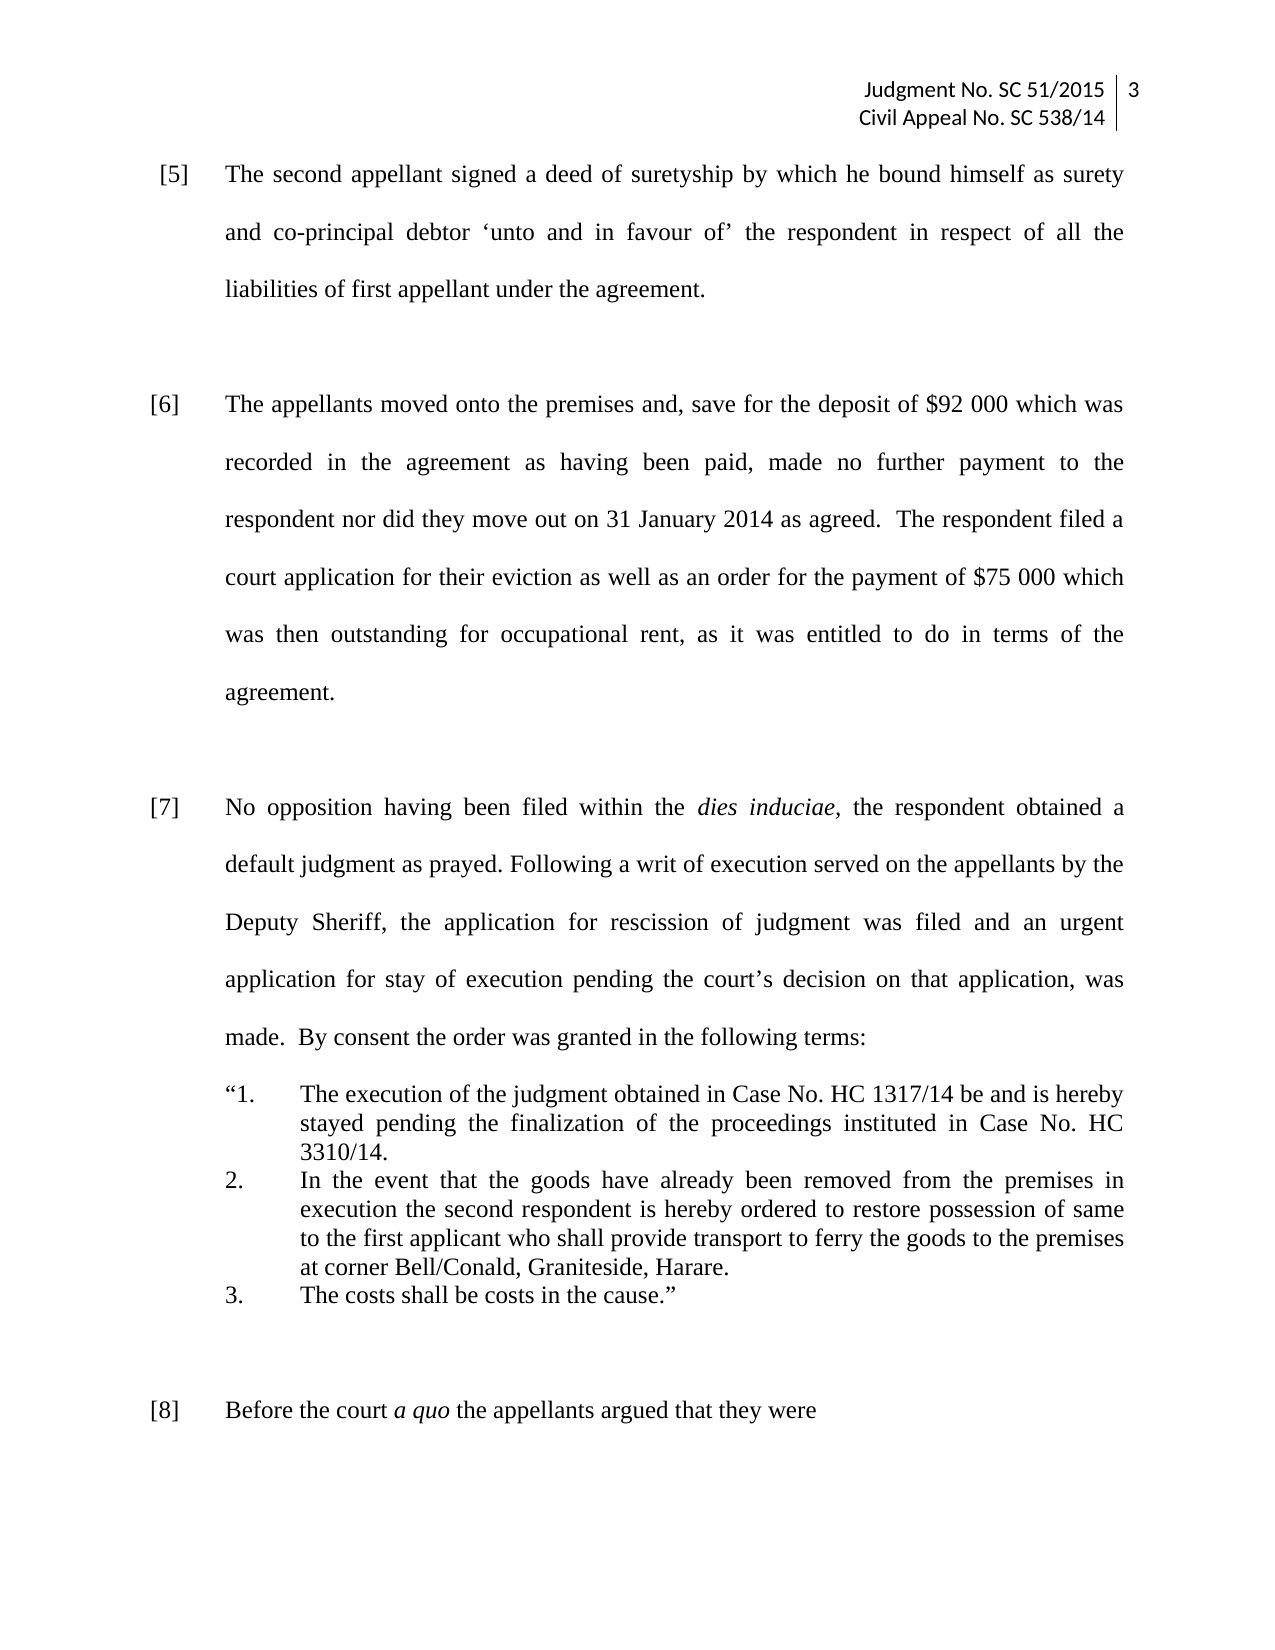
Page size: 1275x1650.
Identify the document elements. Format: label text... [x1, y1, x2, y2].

text [5] The second appellant signed a deed of suretyship by which he bound himself as surety and co-principal debtor ‘unto and in favour of’ the respondent in respect of all the liabilities of first appellant under the agreement. [159, 159, 1125, 303]
text “1. The execution of the judgment obtained in Case No. HC 1317/14 be and is hereby stayed pending the finalization of the proceedings instituted in Case No. HC 3310/14. [225, 1079, 1125, 1165]
text [7] No opposition having been filed within the dies induciae, the respondent obtained a default judgment as prayed. Following a writ of execution served on the appellants by the Deputy Sheriff, the application for rescission of judgment was filed and an urgent application for stay of execution pending the court’s decision on that application, was made. By consent the order was granted in the following terms: [150, 792, 1125, 1050]
text 3. The costs shall be costs in the cause.” [225, 1280, 1125, 1309]
text [6] The appellants moved onto the premises and, save for the deposit of $92 000 which was recorded in the agreement as having been paid, made no further payment to the respondent nor did they move out on 31 January 2014 as agreed. The respondent filed a court application for their eviction as well as an order for the payment of $75 000 which was then outstanding for occupational rent, as it was entitled to do in terms of the agreement. [150, 389, 1125, 705]
text 2. In the event that the goods have already been removed from the premises in execution the second respondent is hereby ordered to restore possession of same to the first applicant who shall provide transport to ferry the goods to the premises at corner Bell/Conald, Graniteside, Harare. [225, 1165, 1125, 1280]
text [8] Before the court a quo the appellants argued that they were [150, 1395, 1125, 1424]
